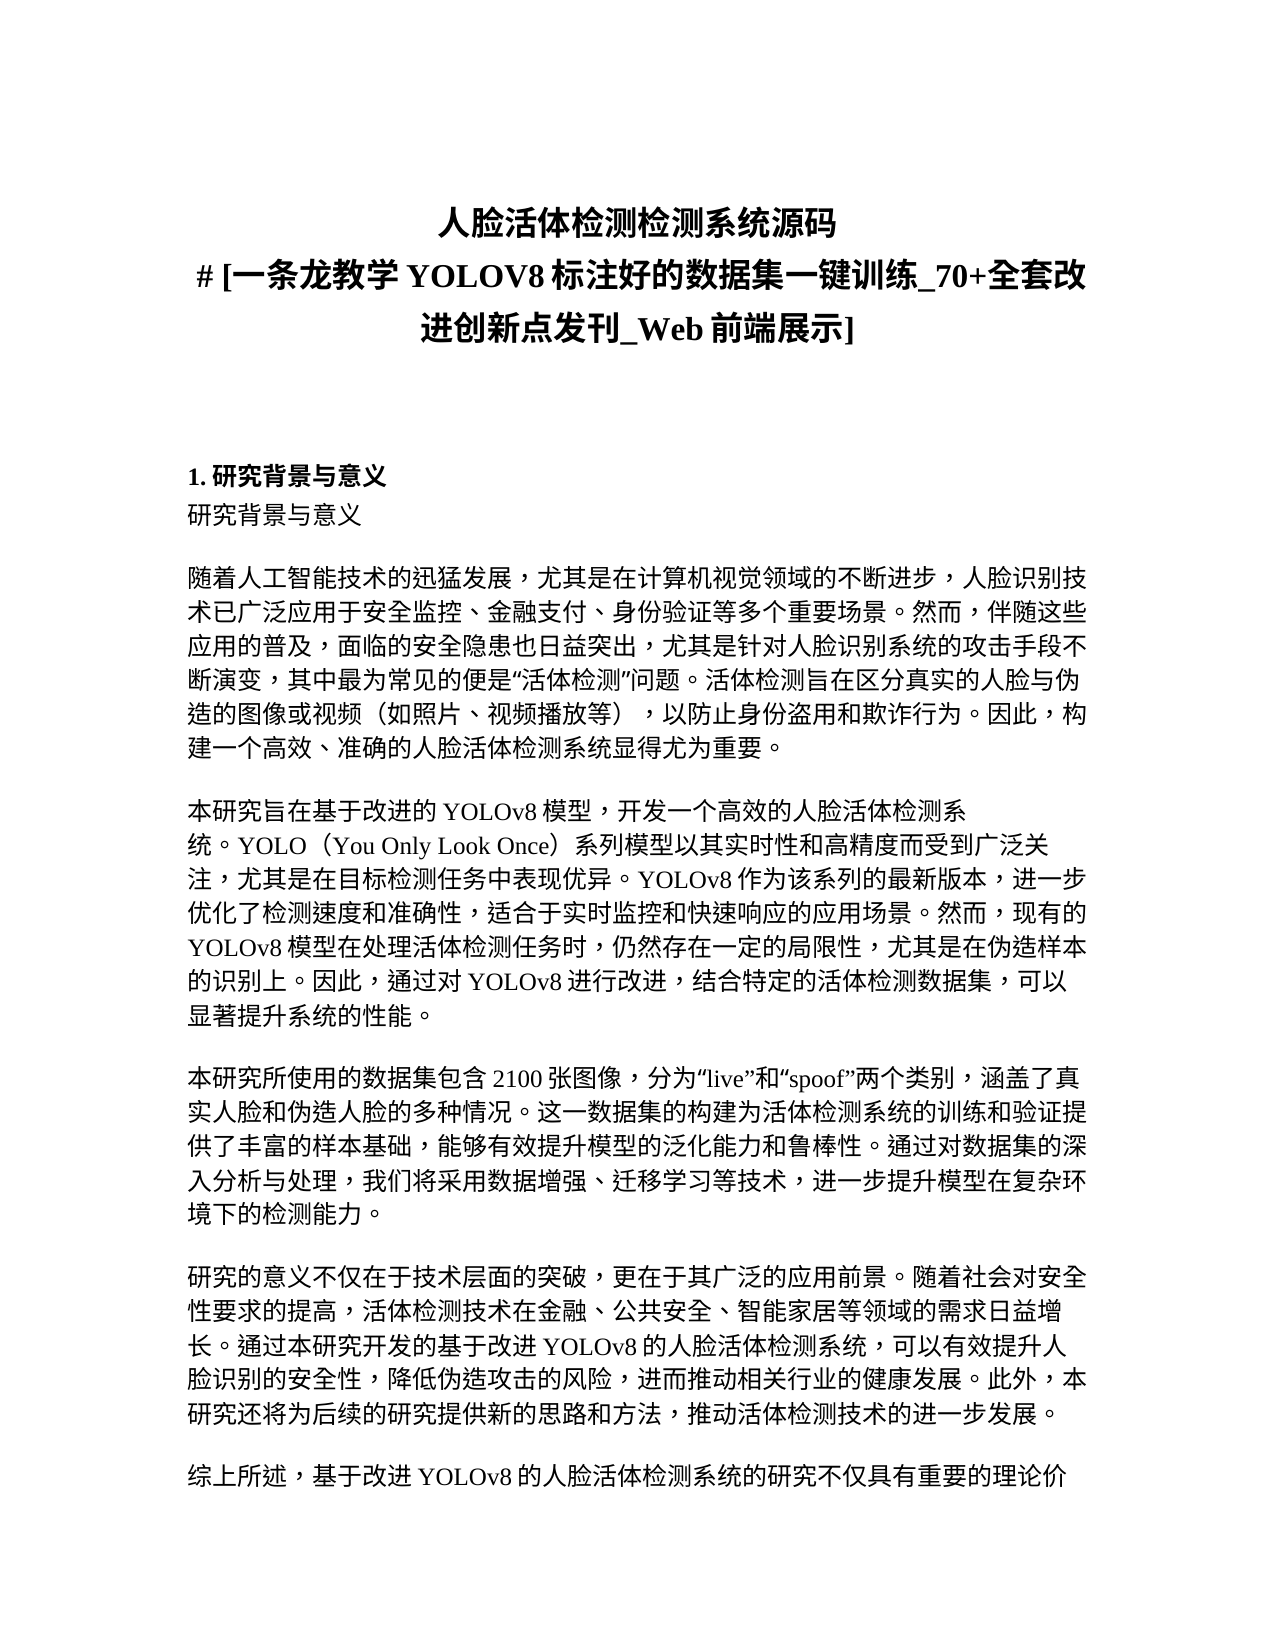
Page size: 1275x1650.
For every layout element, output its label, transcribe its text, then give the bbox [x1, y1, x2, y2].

subtitle 1. 研究背景与意义 [187, 459, 1087, 493]
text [187, 498, 1087, 1493]
subtitle 人脸活体检测检测系统源码 # [一条龙教学YOLOV8标注好的数据集一键训练_70+全套改进创新点发刊_Web前端展示] [187, 200, 1087, 350]
